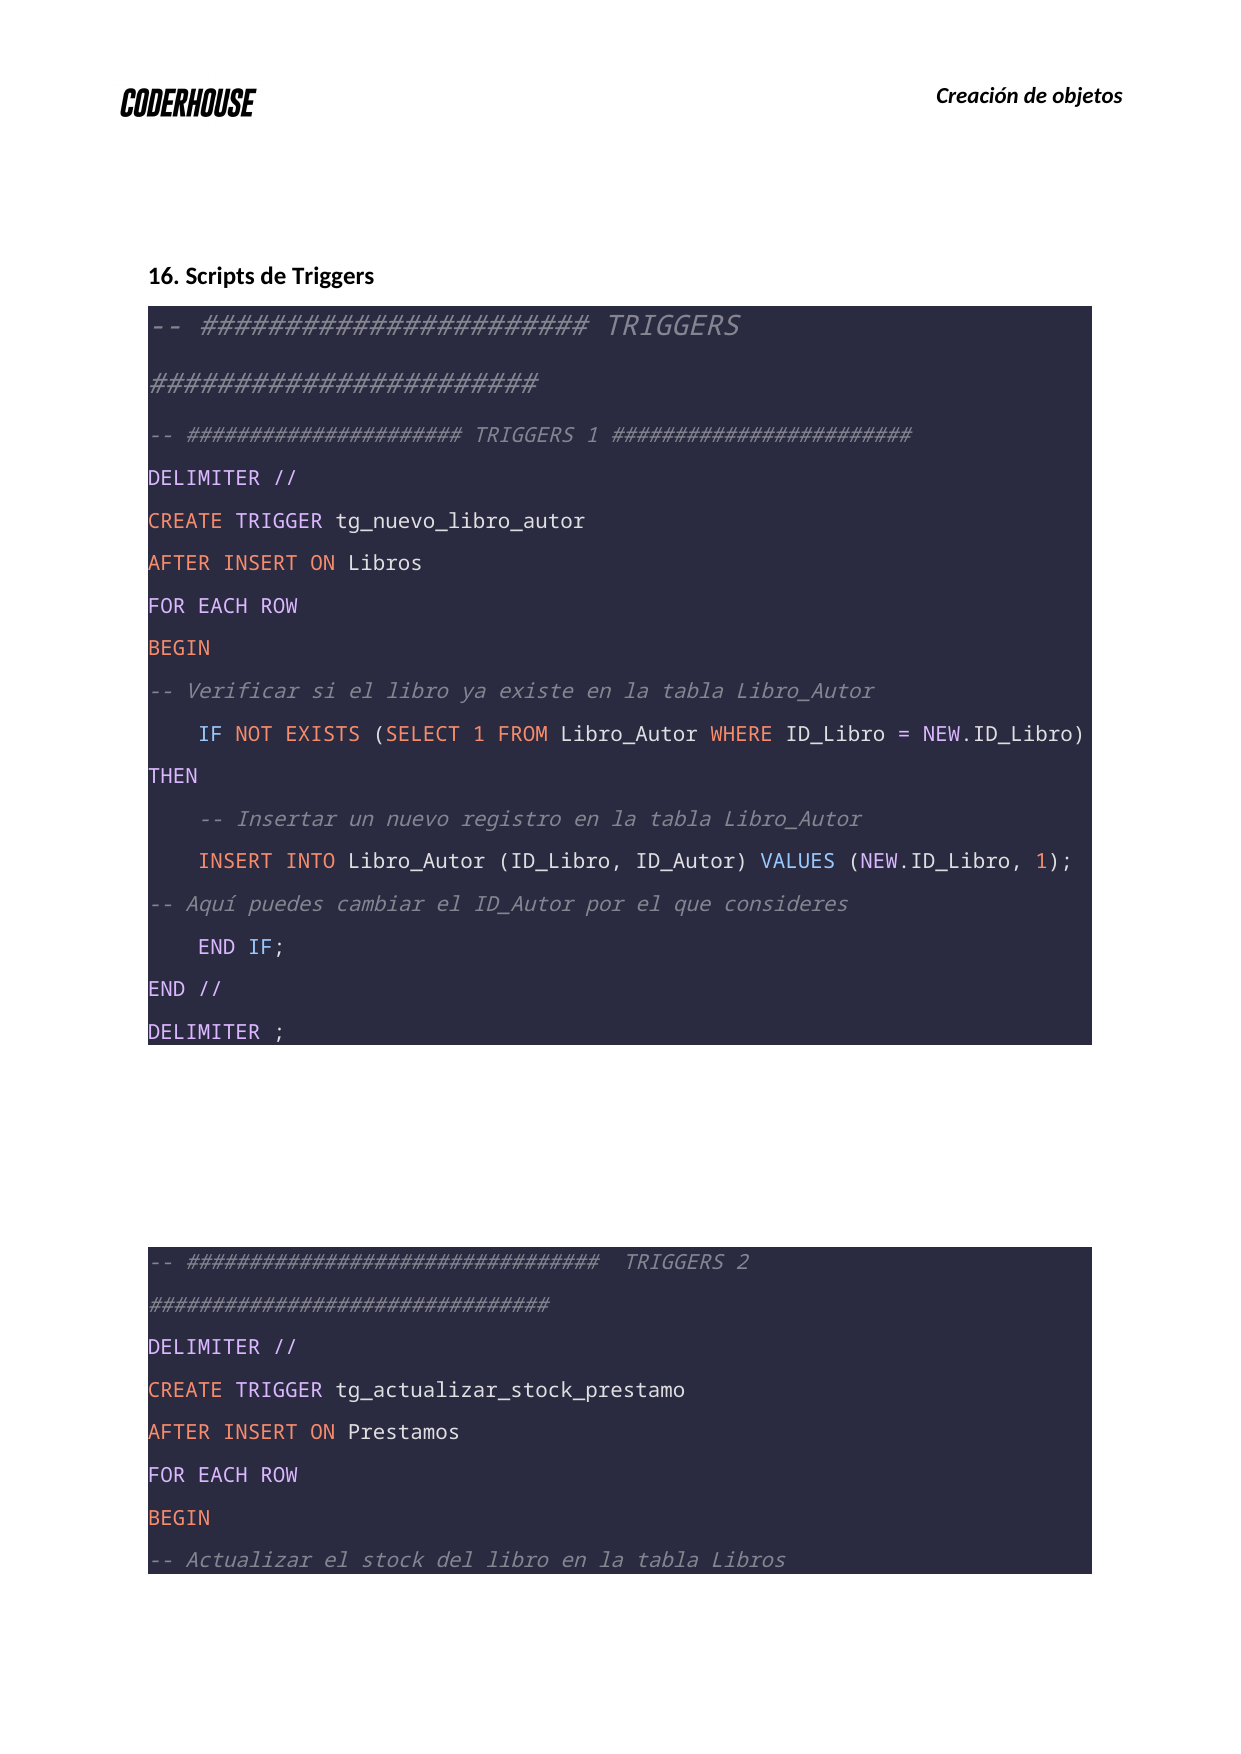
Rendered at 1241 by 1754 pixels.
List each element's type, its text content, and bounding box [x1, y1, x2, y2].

text -- ################################# TRIGGERS 2 ################################ [148, 1247, 1092, 1318]
text -- ####################### TRIGGERS ####################### [148, 306, 1092, 401]
text CREATE TRIGGER tg_actualizar_stock_prestamo [148, 1375, 1092, 1403]
text CREATE TRIGGER tg_nuevo_libro_autor [148, 506, 1092, 534]
text AFTER INSERT ON Libros [148, 548, 1092, 577]
subtitle 16. Scripts de Triggers [148, 260, 1092, 291]
text FOR EACH ROW [148, 591, 1092, 619]
text BEGIN [148, 1503, 1092, 1531]
text DELIMITER // [148, 1332, 1092, 1361]
text DELIMITER // [148, 463, 1092, 492]
text -- Insertar un nuevo registro en la tabla Libro_Autor [148, 804, 1092, 832]
text DELIMITER ; [148, 1017, 1092, 1045]
text END IF; [148, 932, 1092, 960]
picture [111, 73, 265, 127]
text -- ###################### TRIGGERS 1 ######################## [148, 421, 1092, 449]
text END // [148, 974, 1092, 1003]
text -- Actualizar el stock del libro en la tabla Libros [148, 1545, 1092, 1574]
text BEGIN [148, 633, 1092, 662]
text INSERT INTO Libro_Autor (ID_Libro, ID_Autor) VALUES (NEW.ID_Libro, 1); -- Aquí puedes cambiar el ID_Autor por el que consideres [148, 847, 1092, 918]
text IF NOT EXISTS (SELECT 1 FROM Libro_Autor WHERE ID_Libro = NEW.ID_Libro) THEN [148, 719, 1092, 790]
text AFTER INSERT ON Prestamos [148, 1417, 1092, 1446]
text FOR EACH ROW [148, 1460, 1092, 1488]
text -- Verificar si el libro ya existe en la tabla Libro_Autor [148, 676, 1092, 704]
